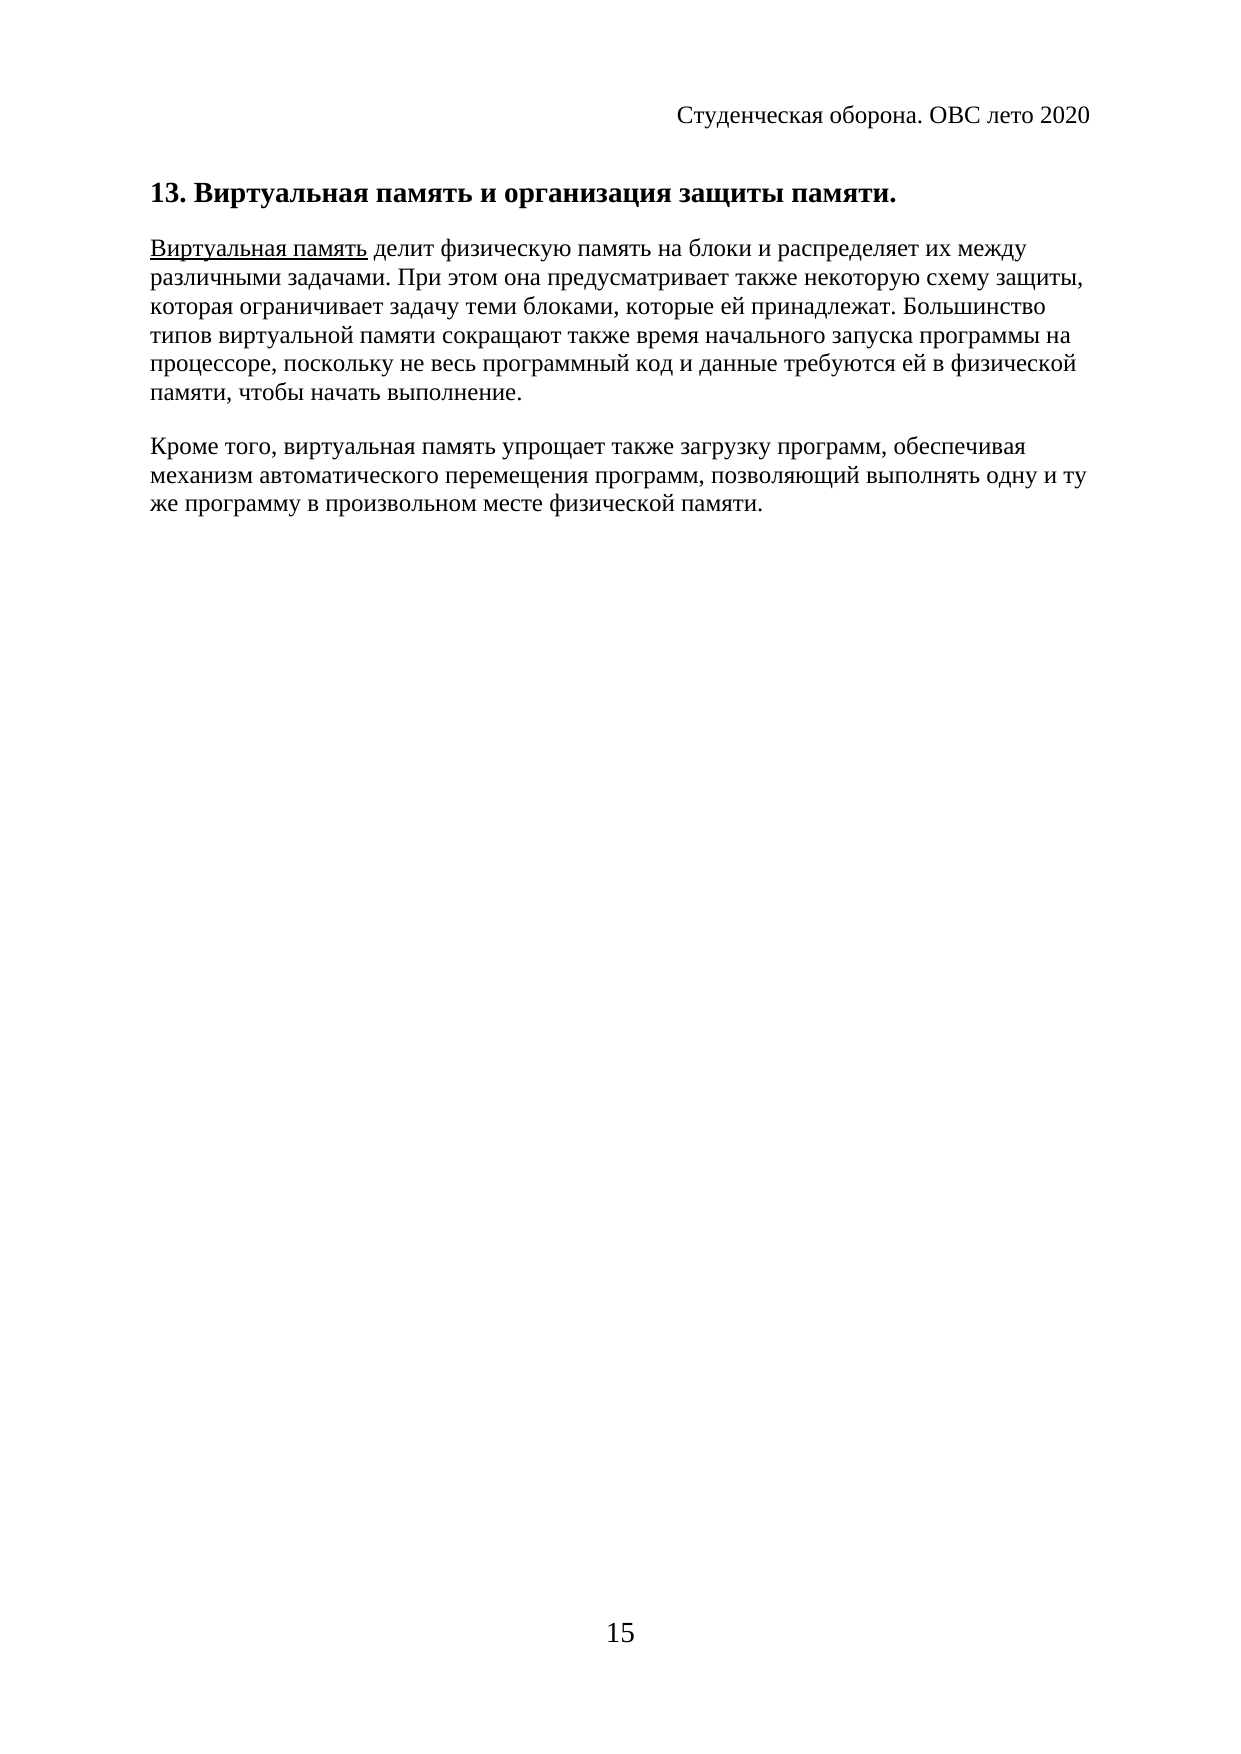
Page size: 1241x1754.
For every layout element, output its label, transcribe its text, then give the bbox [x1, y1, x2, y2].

text Виртуальная память делит физическую память на блоки и распределяет их между различными задачами. При этом она предусматривает также некоторую схему защиты, которая ограничивает задачу теми блоками, которые ей принадлежат. Большинство типов виртуальной памяти сокращают также время начального запуска программы на процессоре, поскольку не весь программный код и данные требуются ей в физической памяти, чтобы начать выполнение. [150, 233, 1090, 406]
text Кроме того, виртуальная память упрощает также загрузку программ, обеспечивая механизм автоматического перемещения программ, позволяющий выполнять одну и ту же программу в произвольном месте физической памяти. [150, 431, 1090, 517]
subtitle 13. Виртуальная память и организация защиты памяти. [150, 175, 1090, 208]
